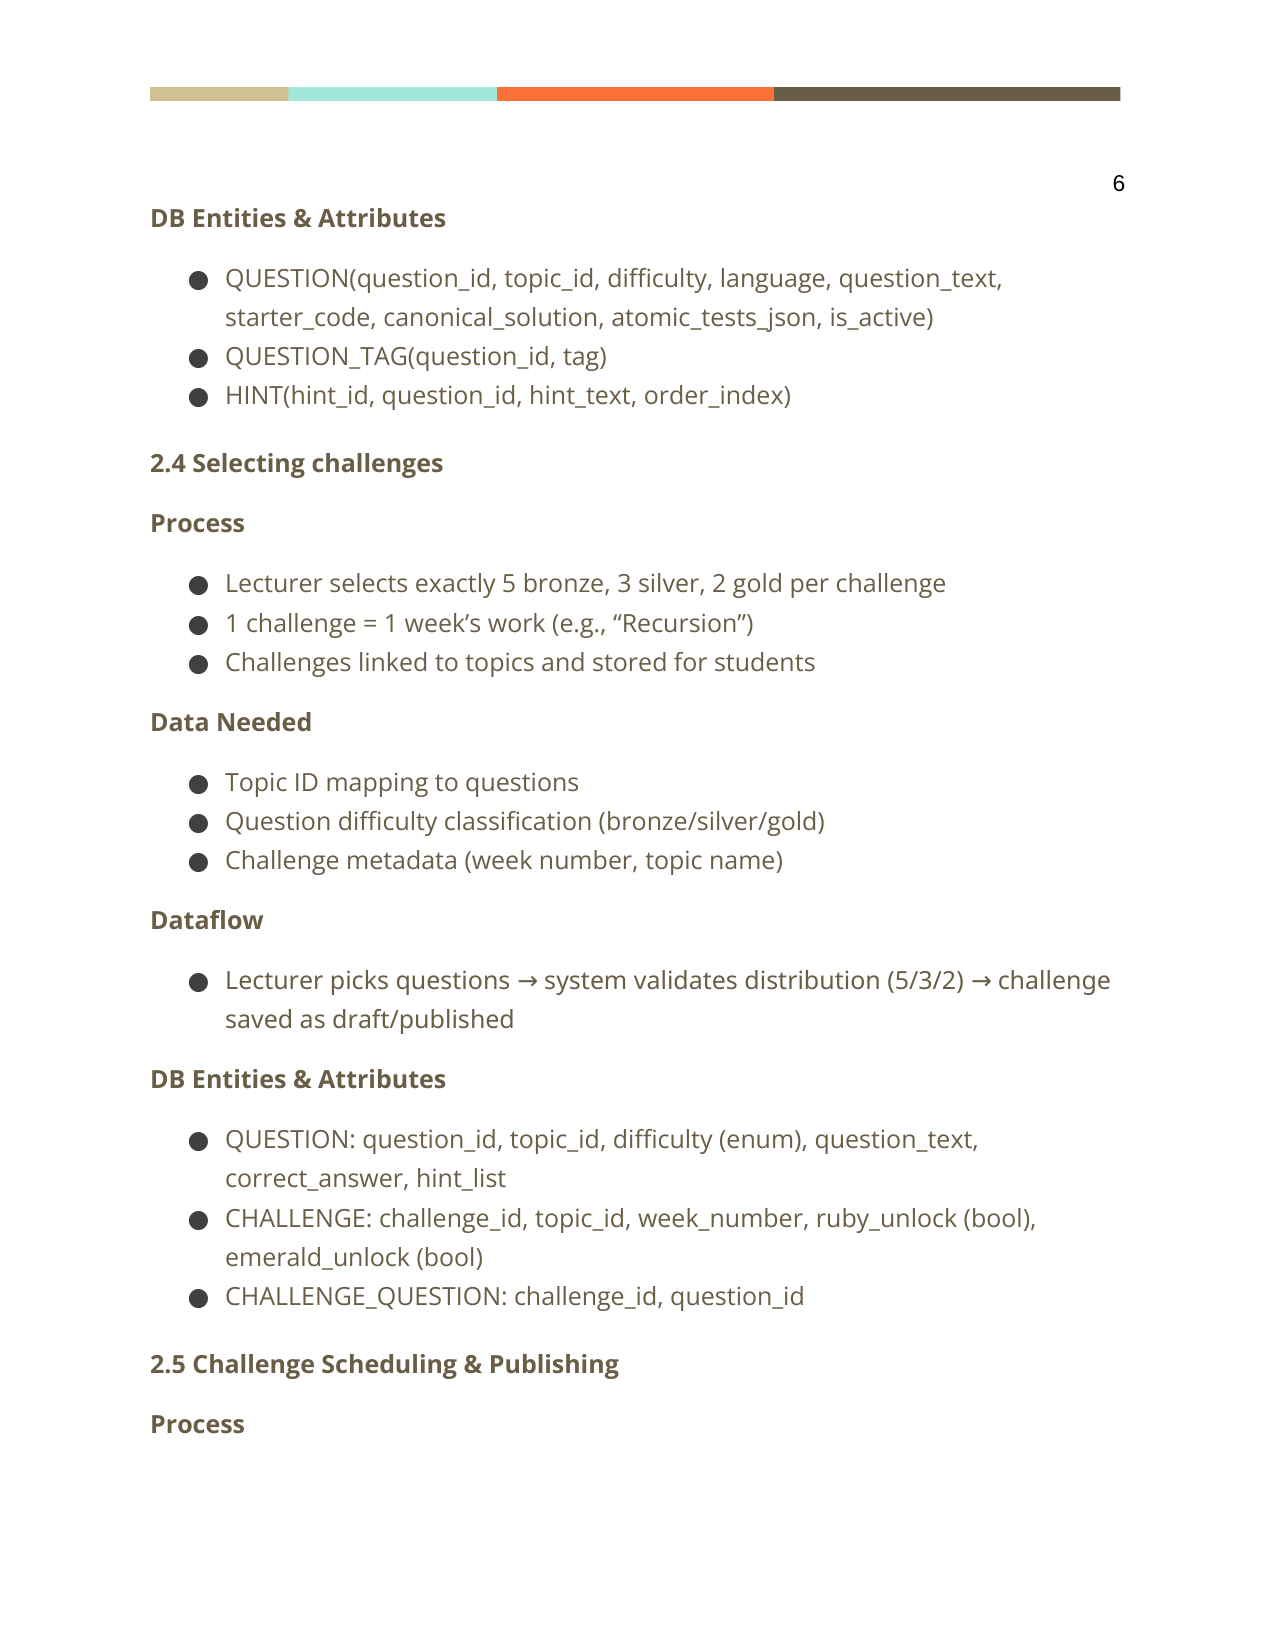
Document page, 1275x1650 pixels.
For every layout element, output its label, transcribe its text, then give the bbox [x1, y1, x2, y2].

picture [150, 87, 1121, 101]
subtitle 2.4 Selecting challenges [150, 446, 1125, 480]
list 1 challenge = 1 week’s work (e.g., “Recursion”) [187, 605, 1125, 639]
text DB Entities & Attributes [150, 1062, 1125, 1096]
text DB Entities & Attributes [150, 200, 1125, 234]
list QUESTION: question_id, topic_id, difficulty (enum), question_text, correct_answer, hint_list [187, 1122, 1125, 1195]
list Lecturer selects exactly 5 bronze, 3 silver, 2 gold per challenge [187, 566, 1125, 600]
list Topic ID mapping to questions [187, 764, 1125, 798]
subtitle 2.5 Challenge Scheduling & Publishing [150, 1347, 1125, 1381]
list QUESTION(question_id, topic_id, difficulty, language, question_text, starter_code, canonical_solution, atomic_tests_json, is_active) [187, 260, 1125, 333]
text Process [150, 1407, 1125, 1441]
text Process [150, 506, 1125, 540]
list Lecturer picks questions → system validates distribution (5/3/2) → challenge saved as draft/published [187, 963, 1125, 1036]
list CHALLENGE_QUESTION: challenge_id, question_id [187, 1279, 1125, 1313]
list HINT(hint_id, question_id, hint_text, order_index) [187, 378, 1125, 412]
list Question difficulty classification (bronze/silver/gold) [187, 804, 1125, 838]
text Data Needed [150, 704, 1125, 738]
list Challenge metadata (week number, topic name) [187, 843, 1125, 877]
list QUESTION_TAG(question_id, tag) [187, 339, 1125, 373]
list Challenges linked to topics and stored for students [187, 644, 1125, 678]
text Dataflow [150, 903, 1125, 937]
list CHALLENGE: challenge_id, topic_id, week_number, ruby_unlock (bool), emerald_unlock (bool) [187, 1200, 1125, 1273]
